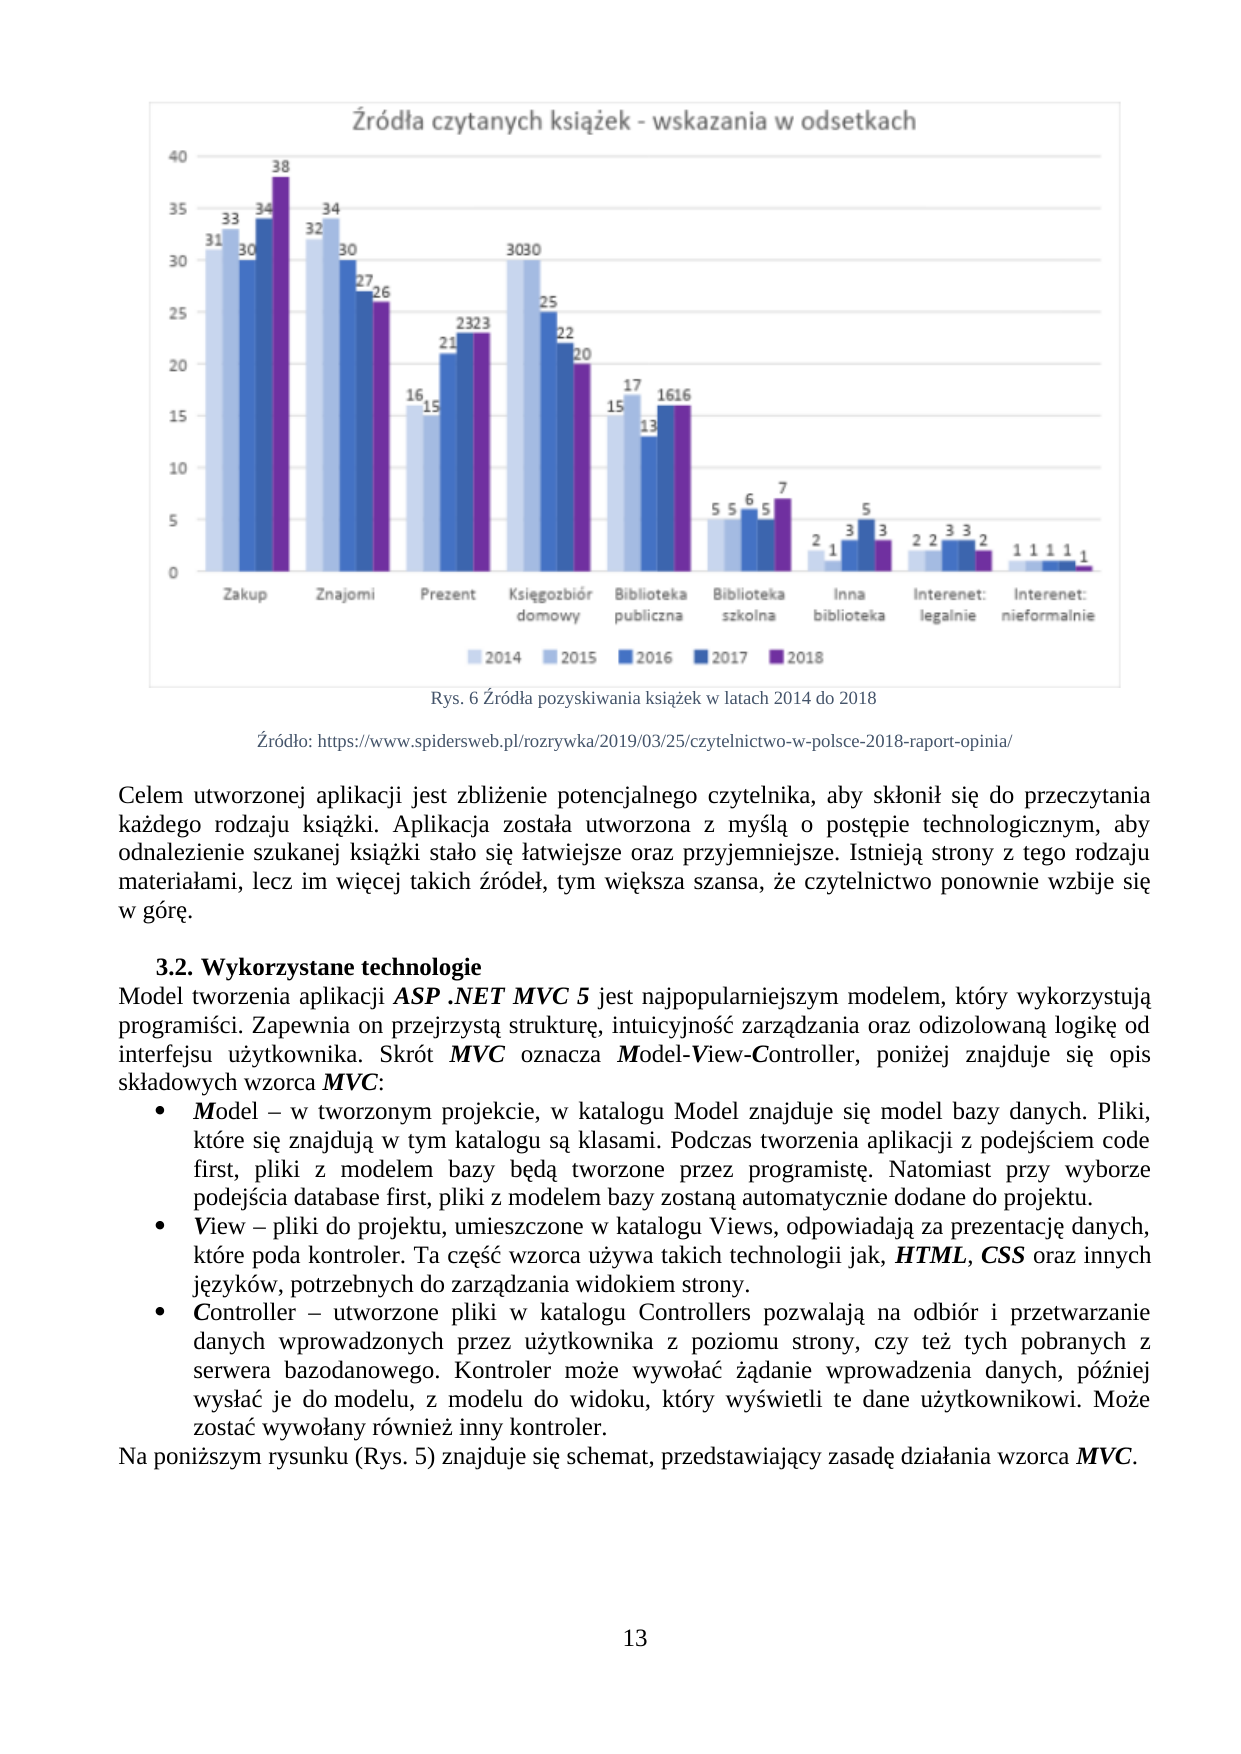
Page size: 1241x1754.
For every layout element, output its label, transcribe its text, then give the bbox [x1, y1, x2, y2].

list Model – w tworzonym projekcie, w katalogu Model znajduje się model bazy danych. Pliki, które się znajdują w tym katalogu są klasami. Podczas tworzenia aplikacji z podejściem code first, pliki z modelem bazy będą tworzone przez programistę. Natomiast przy wyborze podejścia database first, pliki z modelem bazy zostaną automatycznie dodane do projektu. [156, 1096, 1152, 1211]
list Controller – utworzone pliki w katalogu Controllers pozwalają na odbiór i przetwarzanie danych wprowadzonych przez użytkownika z poziomu strony, czy też tych pobranych z serwera bazodanowego. Kontroler może wywołać żądanie wprowadzenia danych, później wysłać je do modelu, z modelu do widoku, który wyświetli te dane użytkownikowi. Może zostać wywołany również inny kontroler. [156, 1297, 1152, 1441]
picture [118, 88, 1135, 688]
list View – pliki do projektu, umieszczone w katalogu Views, odpowiadają za prezentację danych, które poda kontroler. Ta część wzorca używa takich technologii jak, HTML, CSS oraz innych języków, potrzebnych do zarządzania widokiem strony. [156, 1211, 1152, 1297]
text Celem utworzonej aplikacji jest zbliżenie potencjalnego czytelnika, aby skłonił się do przeczytania każdego rodzaju książki. Aplikacja została utworzona z myślą o postępie technologicznym, aby odnalezienie szukanej książki stało się łatwiejsze oraz przyjemniejsze. Istnieją strony z tego rodzaju materiałami, lecz im więcej takich źródeł, tym większa szansa, że czytelnictwo ponownie wzbije się w górę. [118, 780, 1152, 924]
list Wykorzystane technologie [156, 952, 1152, 981]
text Na poniższym rysunku (Rys. 5) znajduje się schemat, przedstawiający zasadę działania wzorca MVC. [118, 1441, 1152, 1470]
text Źródło: https://www.spidersweb.pl/rozrywka/2019/03/25/czytelnictwo-w-polsce-2018-raport-opinia/ [118, 729, 1152, 751]
text Model tworzenia aplikacji ASP .NET MVC 5 jest najpopularniejszym modelem, który wykorzystują programiści. Zapewnia on przejrzystą strukturę, intuicyjność zarządzania oraz odizolowaną logikę od interfejsu użytkownika. Skrót MVC oznacza Model-View-Controller, poniżej znajduje się opis składowych wzorca MVC: [118, 981, 1152, 1096]
text Rys. 6 Źródła pozyskiwania książek w latach 2014 do 2018 [156, 687, 1152, 709]
